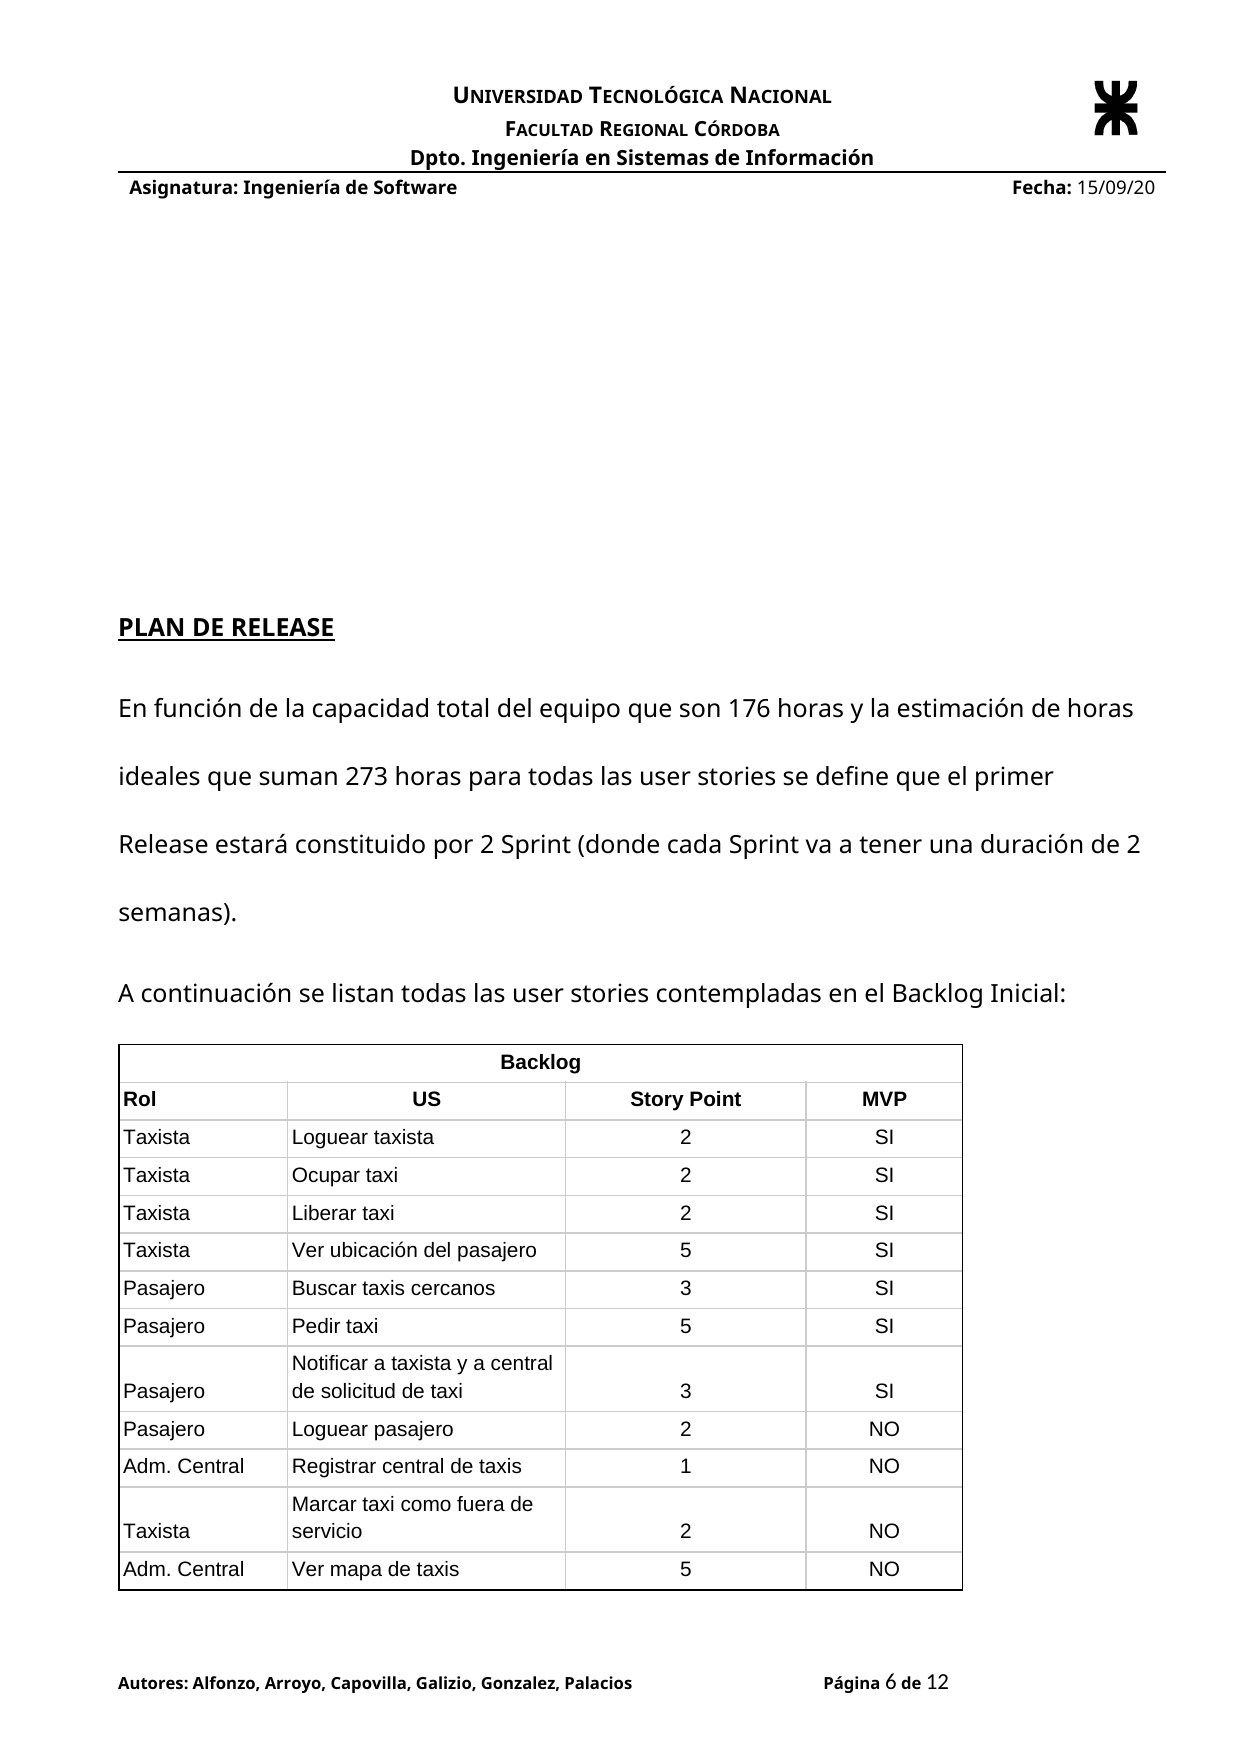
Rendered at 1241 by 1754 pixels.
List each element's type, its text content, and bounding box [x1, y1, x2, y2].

table_cell Ocupar taxi [288, 1158, 565, 1194]
table_cell SI [807, 1196, 962, 1232]
text En función de la capacidad total del equipo que son 176 horas y la estimación de horas ideales que suman 273 horas para todas las user stories se define que el primer Release estará constituido por 2 Sprint (donde cada Sprint va a tener una duración de 2 semanas). [118, 691, 1146, 929]
table_cell 2 [566, 1488, 805, 1551]
table_cell Rol [120, 1083, 287, 1119]
table_cell SI [807, 1121, 962, 1157]
table_cell 3 [566, 1347, 805, 1411]
text A continuación se listan todas las user stories contempladas en el Backlog Inicial: [118, 976, 1146, 1010]
table_cell Ver mapa de taxis [288, 1553, 565, 1589]
table_cell Taxista [120, 1158, 287, 1194]
table_cell SI [807, 1309, 962, 1345]
table_cell MVP [807, 1083, 962, 1119]
table_cell 2 [566, 1412, 805, 1448]
table_cell Taxista [120, 1488, 287, 1551]
table_cell Loguear pasajero [288, 1412, 565, 1448]
table_cell Taxista [120, 1196, 287, 1232]
table_cell US [288, 1083, 565, 1119]
table_cell 2 [566, 1196, 805, 1232]
table_cell Pasajero [120, 1309, 287, 1345]
table_cell Notificar a taxista y a central de solicitud de taxi [288, 1347, 565, 1411]
text PLAN DE RELEASE [118, 610, 1146, 644]
table_cell Loguear taxista [288, 1121, 565, 1157]
table_cell SI [807, 1272, 962, 1308]
table_cell Marcar taxi como fuera de servicio [288, 1488, 565, 1551]
table_cell Taxista [120, 1121, 287, 1157]
table_cell 3 [566, 1272, 805, 1308]
table_cell Pasajero [120, 1347, 287, 1411]
table_cell Adm. Central [120, 1450, 287, 1486]
table_cell 2 [566, 1121, 805, 1157]
table_cell 1 [566, 1450, 805, 1486]
table_cell 5 [566, 1234, 805, 1270]
table_cell 5 [566, 1309, 805, 1345]
table_cell NO [807, 1412, 962, 1448]
table_header Backlog [120, 1045, 962, 1081]
table_cell SI [807, 1347, 962, 1411]
table_cell NO [807, 1488, 962, 1551]
table_cell Buscar taxis cercanos [288, 1272, 565, 1308]
table_cell Pasajero [120, 1412, 287, 1448]
table_cell NO [807, 1450, 962, 1486]
table_cell NO [807, 1553, 962, 1589]
table_cell Adm. Central [120, 1553, 287, 1589]
table_cell SI [807, 1234, 962, 1270]
table_cell Taxista [120, 1234, 287, 1270]
table_cell Liberar taxi [288, 1196, 565, 1232]
table_cell Registrar central de taxis [288, 1450, 565, 1486]
picture [1093, 80, 1139, 137]
table_cell Pedir taxi [288, 1309, 565, 1345]
table_cell Story Point [566, 1083, 805, 1119]
table_cell Ver ubicación del pasajero [288, 1234, 565, 1270]
table_cell 2 [566, 1158, 805, 1194]
table_cell 5 [566, 1553, 805, 1589]
table_cell SI [807, 1158, 962, 1194]
table_cell Pasajero [120, 1272, 287, 1308]
